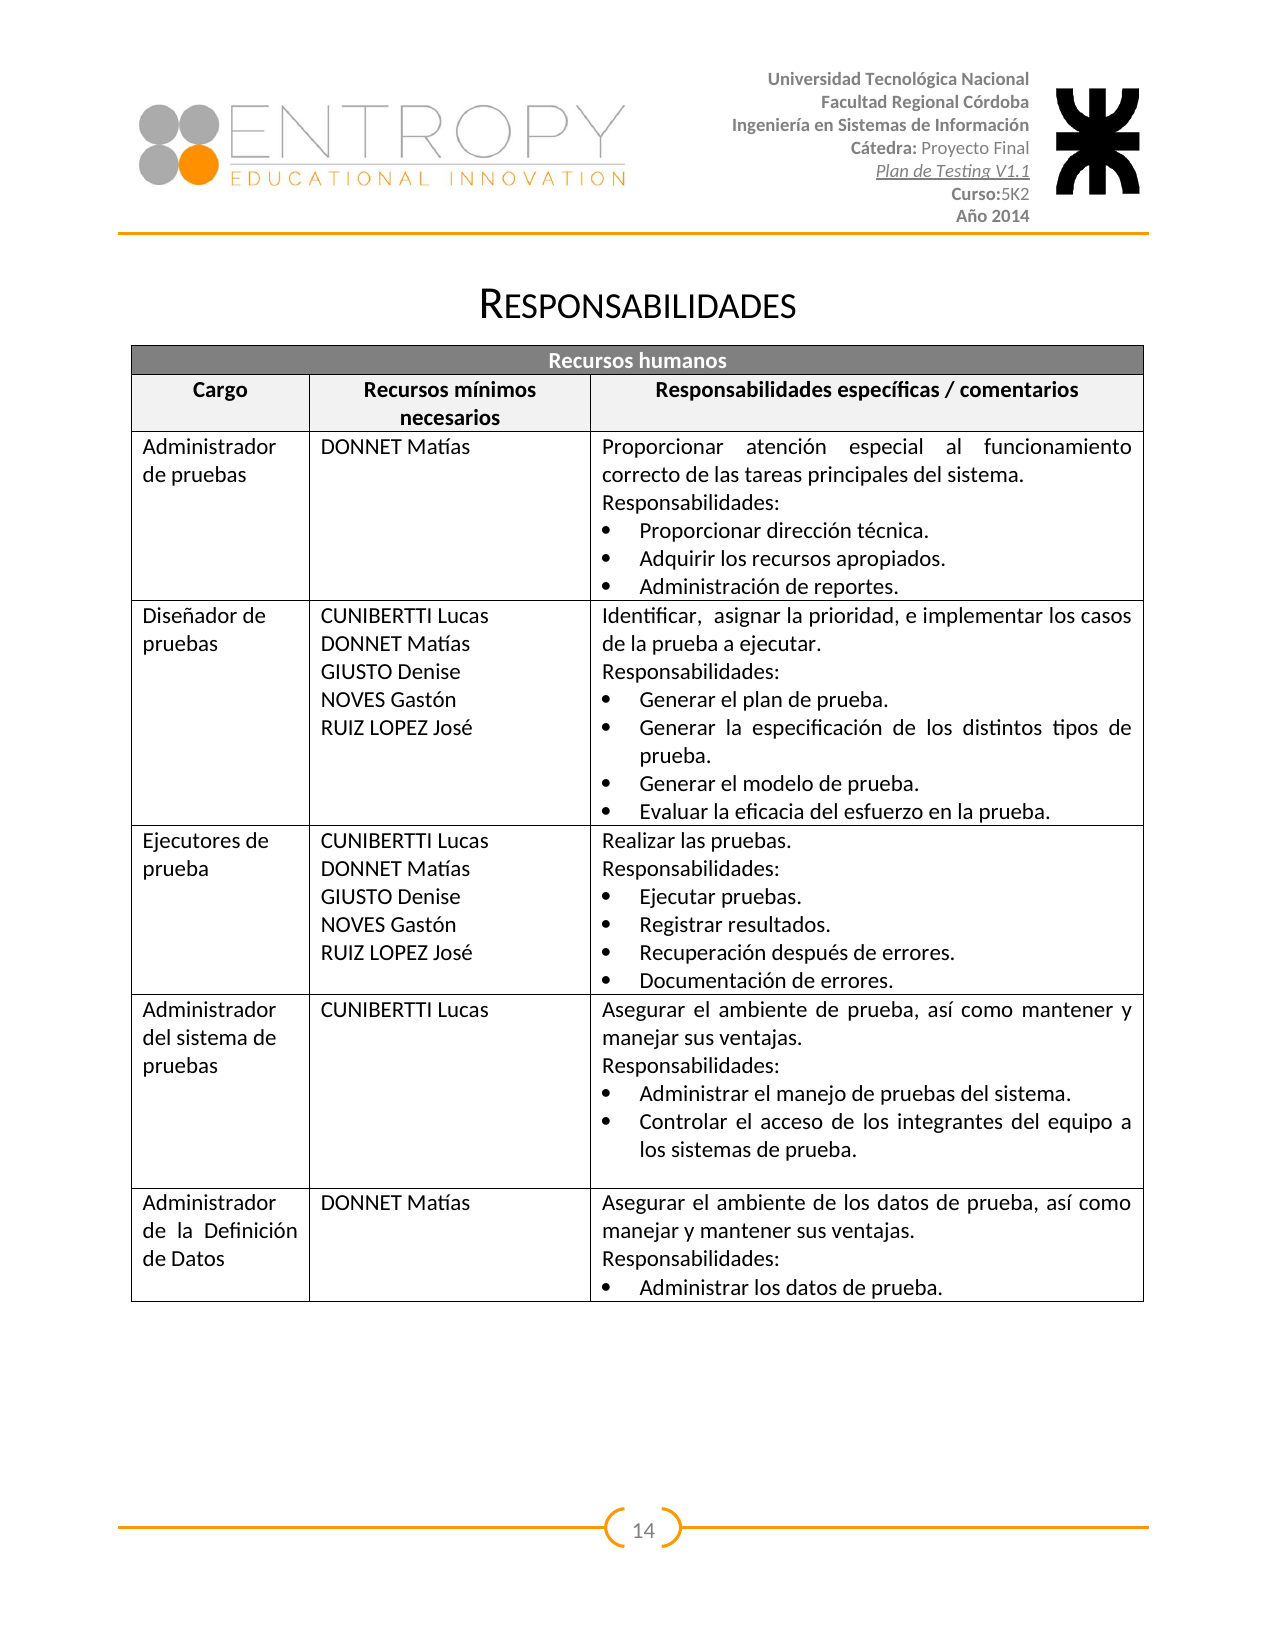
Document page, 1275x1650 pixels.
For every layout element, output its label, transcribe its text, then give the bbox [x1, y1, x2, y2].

picture [122, 90, 643, 200]
subtitle Responsabilidades [118, 274, 1157, 330]
table_cell CUNIBERTTI Lucas DONNET Matías GIUSTO Denise NOVES Gastón RUIZ LOPEZ José [310, 601, 590, 825]
table_cell Proporcionar atención especial al funcionamiento correcto de las tareas principales del sistema. Responsabilidades: Proporcionar dirección técnica. Adquirir los recursos apropiados. Administración de reportes. [591, 432, 1143, 600]
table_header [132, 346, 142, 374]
table_cell CUNIBERTTI Lucas DONNET Matías GIUSTO Denise NOVES Gastón RUIZ LOPEZ José [310, 826, 590, 994]
table_cell Identificar, asignar la prioridad, e implementar los casos de la prueba a ejecutar. Responsabilidades: Generar el plan de prueba. Generar la especificación de los distintos tipos de prueba. Generar el modelo de prueba. Evaluar la eficacia del esfuerzo en la prueba. [591, 601, 1143, 825]
table_cell Administrador del sistema de pruebas [132, 995, 309, 1187]
table_cell Administrador de pruebas [132, 432, 309, 600]
table_cell DONNET Matías [310, 432, 590, 600]
table_cell Diseñador de pruebas [132, 601, 309, 825]
table_cell Asegurar el ambiente de prueba, así como mantener y manejar sus ventajas. Responsabilidades: Administrar el manejo de pruebas del sistema. Controlar el acceso de los integrantes del equipo a los sistemas de prueba. [591, 995, 1143, 1187]
table_cell Responsabilidades específicas / comentarios [591, 375, 1143, 431]
table_cell Recursos mínimos necesarios [310, 375, 590, 431]
table_cell Administrador de la Definición de Datos [132, 1189, 309, 1301]
table_cell CUNIBERTTI Lucas [310, 995, 590, 1187]
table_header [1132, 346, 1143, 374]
table_cell DONNET Matías [310, 1189, 590, 1301]
table_cell Ejecutores de prueba [132, 826, 309, 994]
table_cell Realizar las pruebas. Responsabilidades: Ejecutar pruebas. Registrar resultados. Recuperación después de errores. Documentación de errores. [591, 826, 1143, 994]
table_cell Cargo [132, 375, 309, 431]
table_cell Asegurar el ambiente de los datos de prueba, así como manejar y mantener sus ventajas. Responsabilidades: Administrar los datos de prueba. [591, 1189, 1143, 1301]
